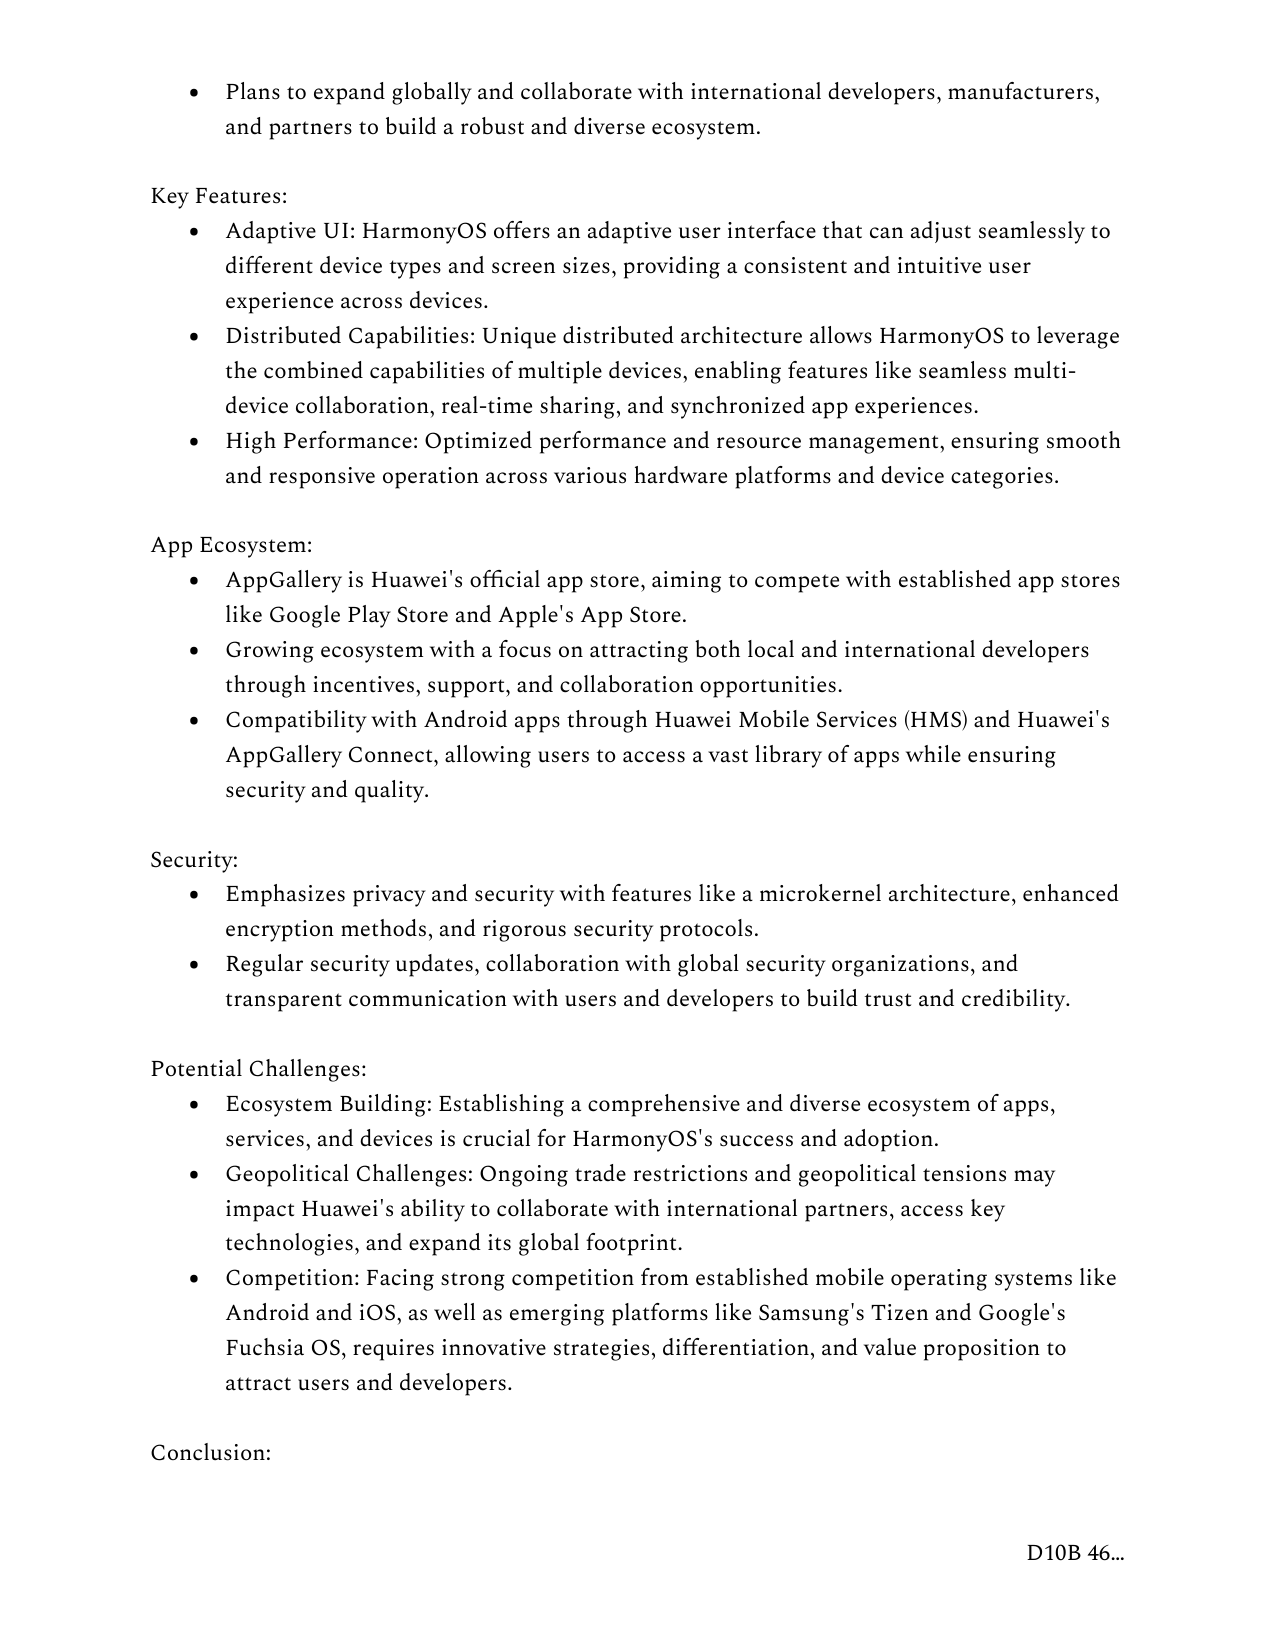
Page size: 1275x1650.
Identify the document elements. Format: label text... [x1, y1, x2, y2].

list Competition: Facing strong competition from established mobile operating systems like Android and iOS, as well as emerging platforms like Samsung's Tizen and Google's Fuchsia OS, requires innovative strategies, differentiation, and value proposition to attract users and developers. [187, 1261, 1125, 1401]
list AppGallery is Huawei's official app store, aiming to compete with established app stores like Google Play Store and Apple's App Store. [187, 563, 1125, 633]
list High Performance: Optimized performance and resource management, ensuring smooth and responsive operation across various hardware platforms and device categories. [187, 424, 1125, 494]
list Emphasizes privacy and security with features like a microkernel architecture, enhanced encryption methods, and rigorous security protocols. [187, 878, 1125, 947]
list Distributed Capabilities: Unique distributed architecture allows HarmonyOS to leverage the combined capabilities of multiple devices, enabling features like seamless multi-device collaboration, real-time sharing, and synchronized app experiences. [187, 319, 1125, 424]
text Conclusion: [150, 1436, 1125, 1471]
list Geopolitical Challenges: Ongoing trade restrictions and geopolitical tensions may impact Huawei's ability to collaborate with international partners, access key technologies, and expand its global footprint. [187, 1157, 1125, 1261]
list Plans to expand globally and collaborate with international developers, manufacturers, and partners to build a robust and diverse ecosystem. [187, 75, 1125, 145]
list Compatibility with Android apps through Huawei Mobile Services (HMS) and Huawei's AppGallery Connect, allowing users to access a vast library of apps while ensuring security and quality. [187, 703, 1125, 808]
list Adaptive UI: HarmonyOS offers an adaptive user interface that can adjust seamlessly to different device types and screen sizes, providing a consistent and intuitive user experience across devices. [187, 214, 1125, 319]
text Key Features: [150, 180, 1125, 214]
text Security: [150, 843, 1125, 878]
list Ecosystem Building: Establishing a comprehensive and diverse ecosystem of apps, services, and devices is crucial for HarmonyOS's success and adoption. [187, 1087, 1125, 1157]
text App Ecosystem: [150, 529, 1125, 563]
text Potential Challenges: [150, 1052, 1125, 1087]
list Regular security updates, collaboration with global security organizations, and transparent communication with users and developers to build trust and credibility. [187, 947, 1125, 1017]
list Growing ecosystem with a focus on attracting both local and international developers through incentives, support, and collaboration opportunities. [187, 633, 1125, 703]
